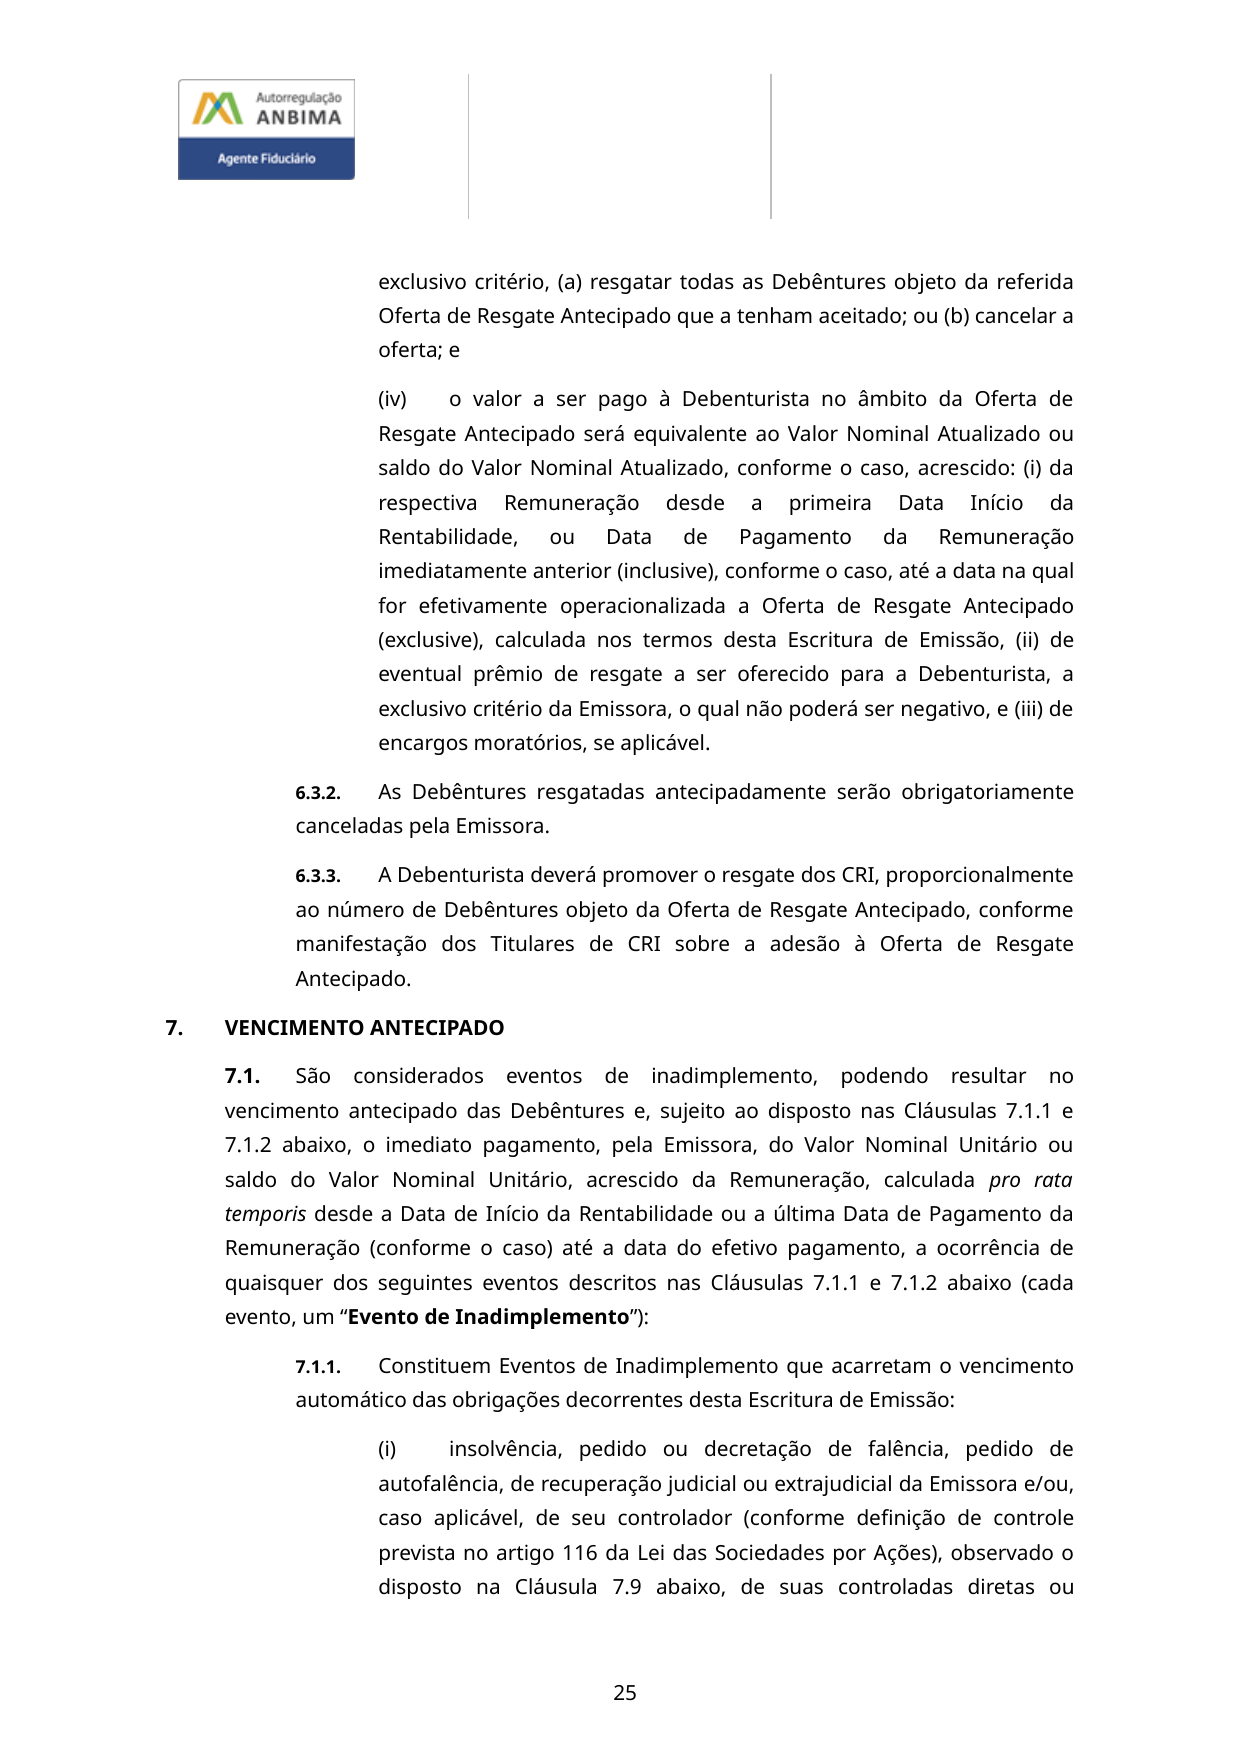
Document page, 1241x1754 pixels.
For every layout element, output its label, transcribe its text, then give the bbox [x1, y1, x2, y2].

list Constituem Eventos de Inadimplemento que acarretam o vencimento automático das obrigações decorrentes desta Escritura de Emissão: [295, 1351, 1075, 1414]
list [378, 267, 1075, 364]
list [378, 1434, 1075, 1600]
list São considerados eventos de inadimplemento, podendo resultar no vencimento antecipado das Debêntures e, sujeito ao disposto nas Cláusulas 7.1.1 e 7.1.2 abaixo, o imediato pagamento, pela Emissora, do Valor Nominal Unitário ou saldo do Valor Nominal Unitário, acrescido da Remuneração, calculada pro rata temporis desde a Data de Início da Rentabilidade ou a última Data de Pagamento da Remuneração (conforme o caso) até a data do efetivo pagamento, a ocorrência de quaisquer dos seguintes eventos descritos nas Cláusulas 7.1.1 e 7.1.2 abaixo (cada evento, um “Evento de Inadimplemento”): [224, 1062, 1075, 1331]
list VENCIMENTO ANTECIPADO [165, 1013, 1075, 1041]
list As Debêntures resgatadas antecipadamente serão obrigatoriamente canceladas pela Emissora. [295, 777, 1075, 840]
list A Debenturista deverá promover o resgate dos CRI, proporcionalmente ao número de Debêntures objeto da Oferta de Resgate Antecipado, conforme manifestação dos Titulares de CRI sobre a adesão à Oferta de Resgate Antecipado. [295, 861, 1075, 992]
list o valor a ser pago à Debenturista no âmbito da Oferta de Resgate Antecipado será equivalente ao Valor Nominal Atualizado ou saldo do Valor Nominal Atualizado, conforme o caso, acrescido: (i) da respectiva Remuneração desde a primeira Data Início da Rentabilidade, ou Data de Pagamento da Remuneração imediatamente anterior (inclusive), conforme o caso, até a data na qual for efetivamente operacionalizada a Oferta de Resgate Antecipado (exclusive), calculada nos termos desta Escritura de Emissão, (ii) de eventual prêmio de resgate a ser oferecido para a Debenturista, a exclusivo critério da Emissora, o qual não poderá ser negativo, e (iii) de encargos moratórios, se aplicável. [378, 384, 1075, 757]
